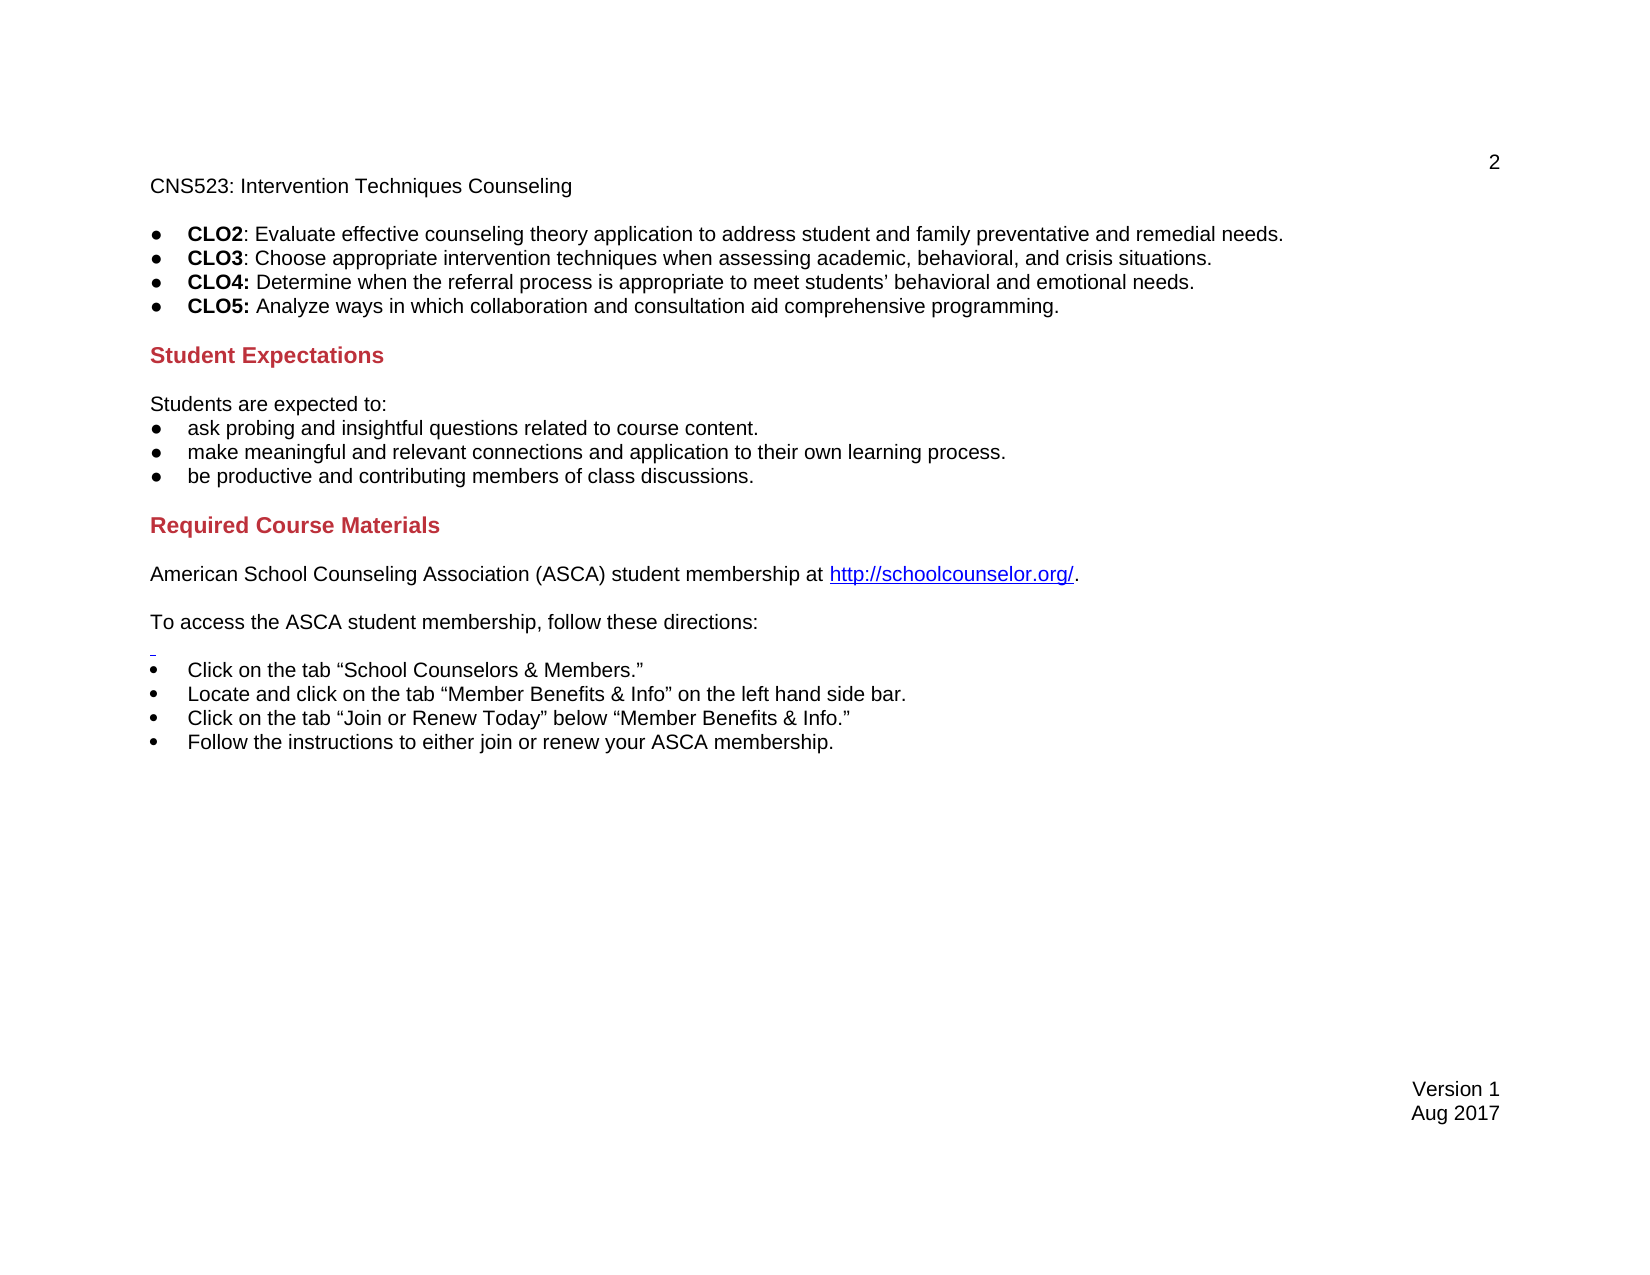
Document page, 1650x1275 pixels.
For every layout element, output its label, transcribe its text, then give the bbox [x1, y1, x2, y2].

list ask probing and insightful questions related to course content. [150, 416, 1500, 440]
text American School Counseling Association (ASCA) student membership at http://schoolcounselor.org/. [150, 562, 1500, 586]
list Click on the tab “Join or Renew Today” below “Member Benefits & Info.” [150, 706, 1500, 730]
list CLO4: Determine when the referral process is appropriate to meet students’ behavioral and emotional needs. [150, 270, 1500, 294]
subtitle Required Course Materials [150, 512, 1500, 538]
text Students are expected to: [150, 392, 1500, 416]
list be productive and contributing members of class discussions. [150, 464, 1500, 488]
list Click on the tab “School Counselors & Members.” [150, 658, 1500, 682]
list make meaningful and relevant connections and application to their own learning process. [150, 440, 1500, 464]
list CLO5: Analyze ways in which collaboration and consultation aid comprehensive programming. [150, 294, 1500, 318]
list Follow the instructions to either join or renew your ASCA membership. [150, 730, 1500, 754]
list CLO2: Evaluate effective counseling theory application to address student and family preventative and remedial needs. [150, 222, 1500, 246]
list Locate and click on the tab “Member Benefits & Info” on the left hand side bar. [150, 682, 1500, 706]
list CLO3: Choose appropriate intervention techniques when assessing academic, behavioral, and crisis situations. [150, 246, 1500, 270]
text To access the ASCA student membership, follow these directions: [150, 610, 1500, 634]
subtitle Student Expectations [150, 342, 1500, 368]
